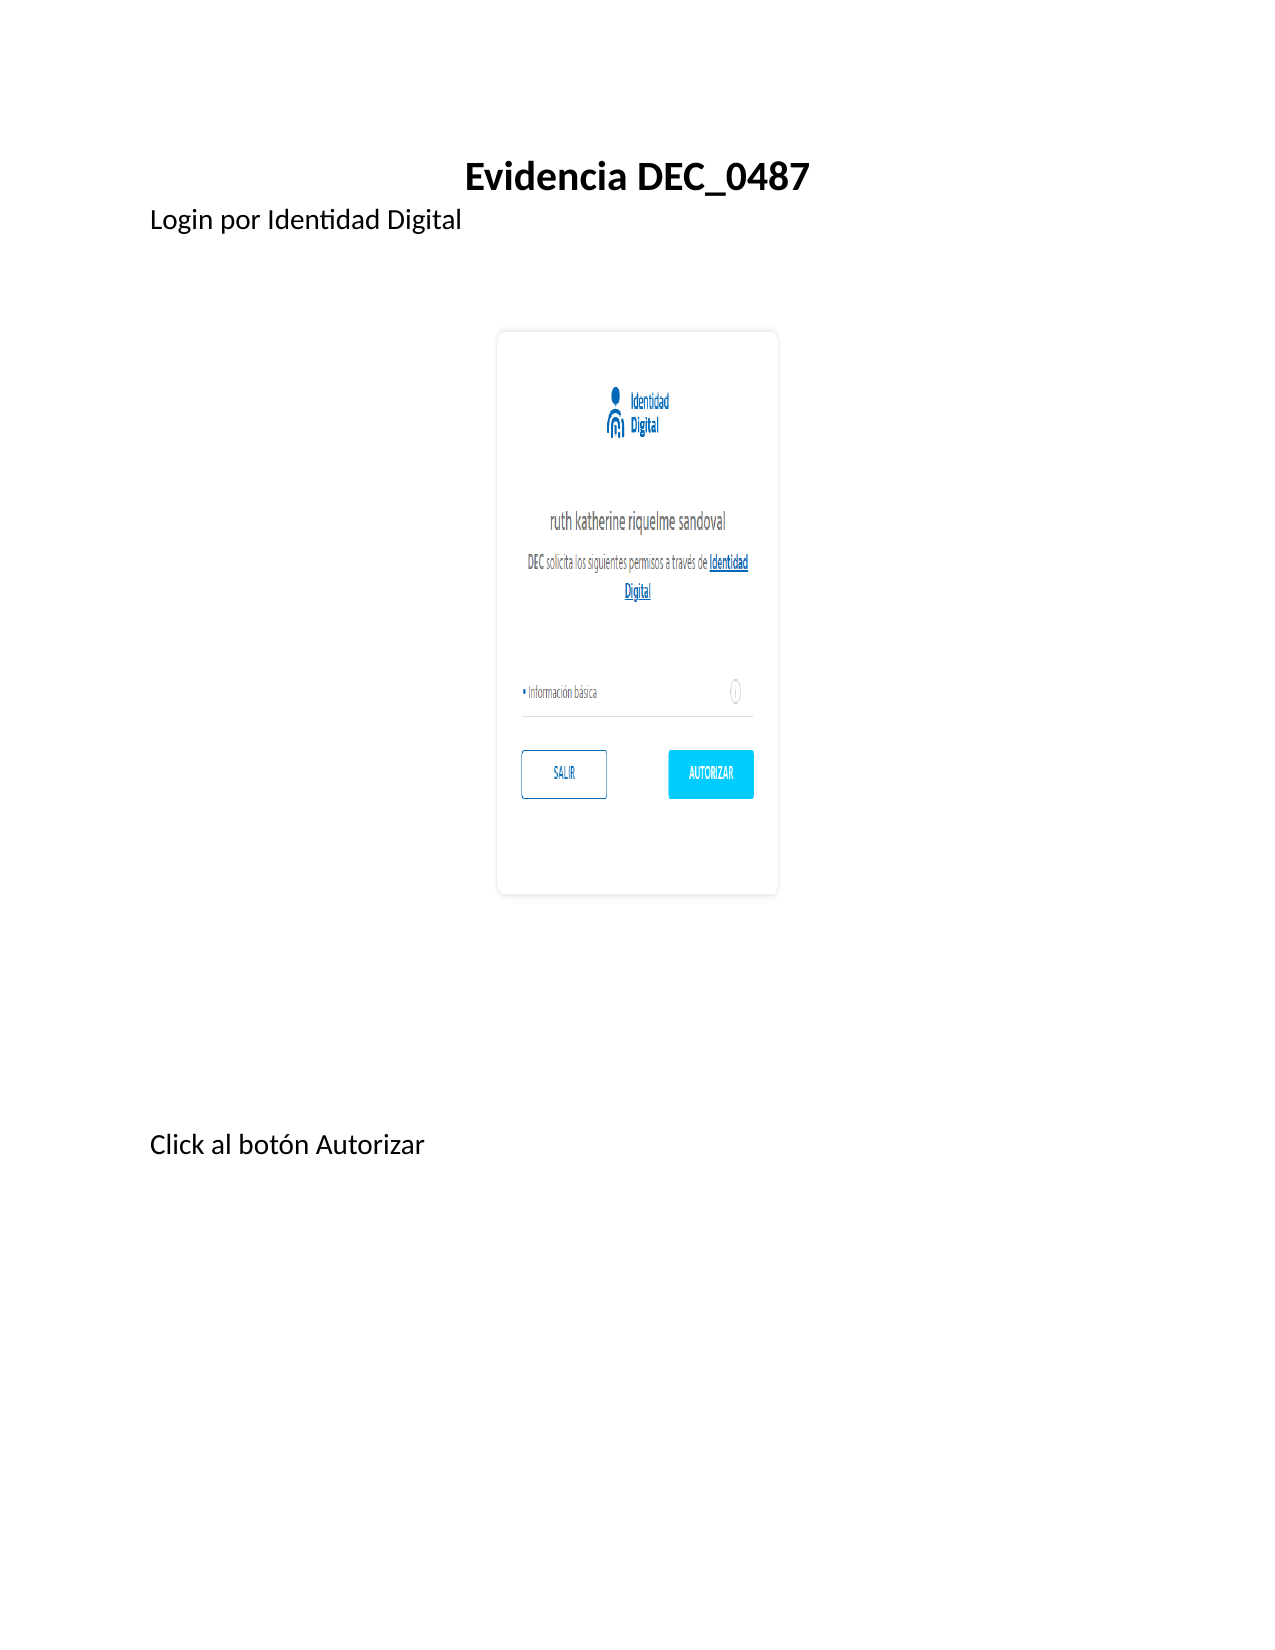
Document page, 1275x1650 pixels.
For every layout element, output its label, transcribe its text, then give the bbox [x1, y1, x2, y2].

text Click al botón Autorizar [150, 1148, 1125, 1188]
text Evidencia DEC_0487 [150, 150, 1125, 207]
picture [220, 314, 1055, 1148]
text Login por Identidad Digital [150, 207, 1125, 246]
